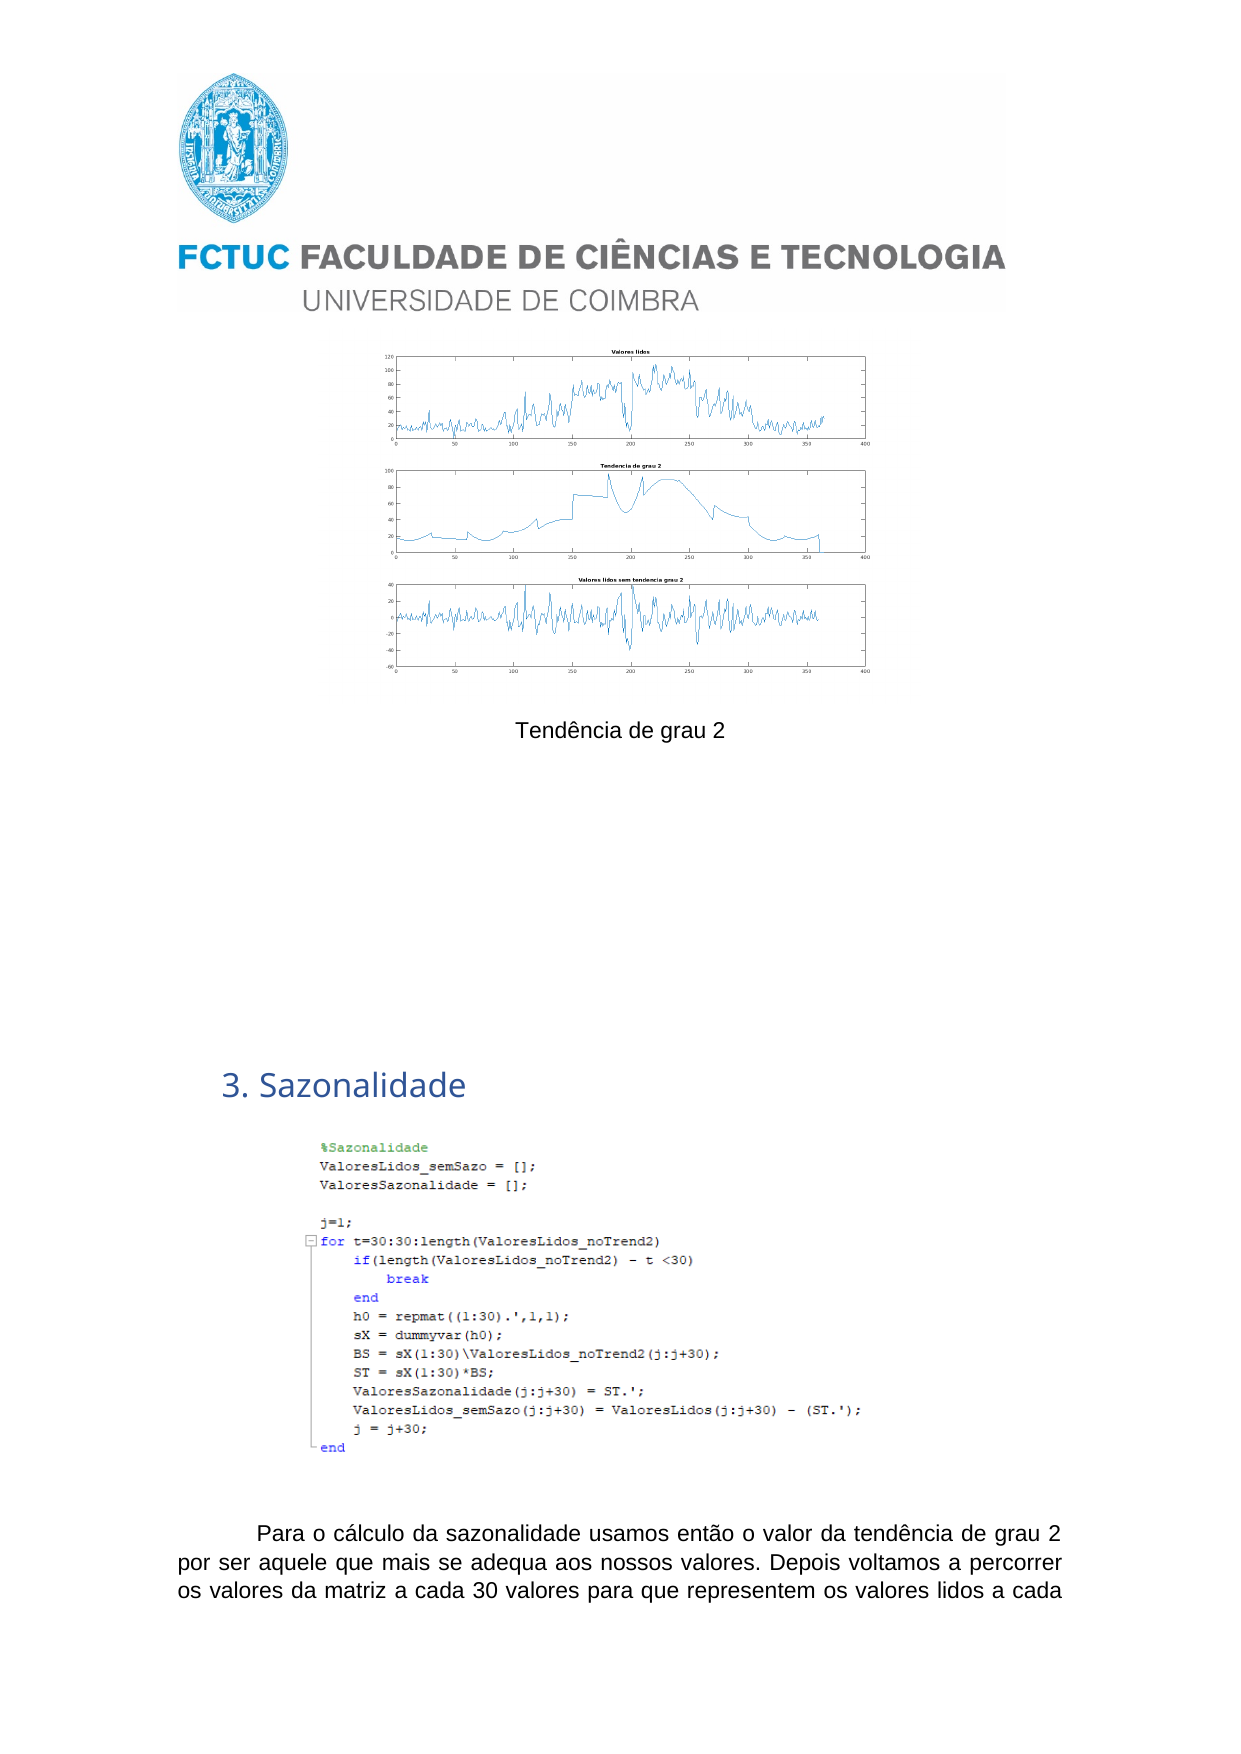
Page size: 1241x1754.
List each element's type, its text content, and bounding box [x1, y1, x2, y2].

picture [317, 328, 921, 704]
text Tendência de grau 2 [177, 717, 1063, 743]
subtitle Sazonalidade [221, 1062, 1063, 1107]
picture [295, 1135, 870, 1457]
picture [177, 73, 1007, 312]
